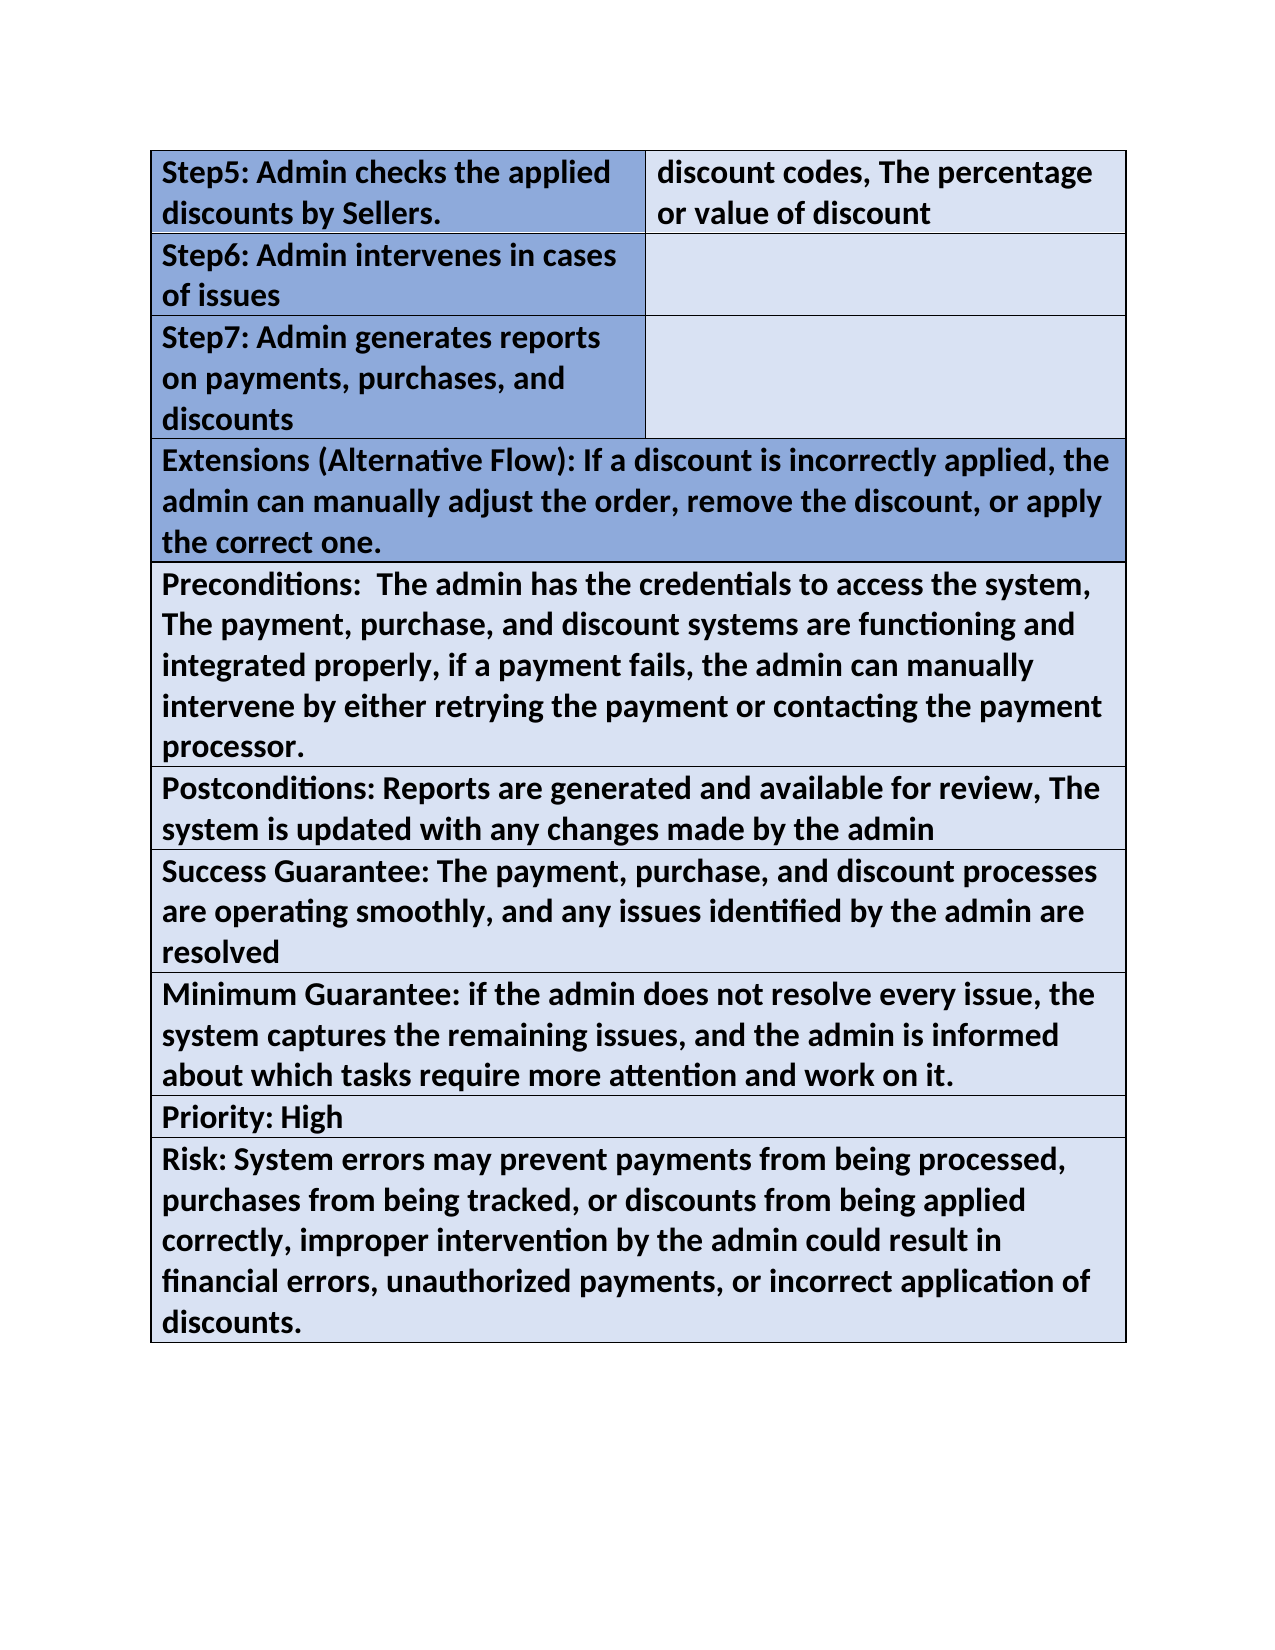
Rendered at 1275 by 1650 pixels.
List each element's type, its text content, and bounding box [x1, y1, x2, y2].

table_cell Risk: System errors may prevent payments from being processed, purchases from being tracked, or discounts from being applied correctly, improper intervention by the admin could result in financial errors, unauthorized payments, or incorrect application of discounts. [152, 1138, 1125, 1342]
table_cell [646, 234, 1125, 315]
table_cell Preconditions: The admin has the credentials to access the system, The payment, purchase, and discount systems are functioning and integrated properly, if a payment fails, the admin can manually intervene by either retrying the payment or contacting the payment processor. [152, 563, 1125, 766]
table_cell discount codes, The percentage or value of discount [646, 151, 1125, 232]
table_cell Step7: Admin generates reports on payments, purchases, and discounts [152, 316, 645, 438]
table_cell Minimum Guarantee: if the admin does not resolve every issue, the system captures the remaining issues, and the admin is informed about which tasks require more attention and work on it. [152, 973, 1125, 1095]
table_cell [646, 316, 1125, 438]
table_cell Priority: High [152, 1096, 1125, 1137]
table_cell Success Guarantee: The payment, purchase, and discount processes are operating smoothly, and any issues identified by the admin are resolved [152, 850, 1125, 972]
table_cell Postconditions: Reports are generated and available for review, The system is updated with any changes made by the admin [152, 767, 1125, 849]
table_cell Extensions (Alternative Flow): If a discount is incorrectly applied, the admin can manually adjust the order, remove the discount, or apply the correct one. [152, 439, 1125, 561]
table_cell Step5: Admin checks the applied discounts by Sellers. [152, 151, 645, 232]
table_cell Step6: Admin intervenes in cases of issues [152, 234, 645, 315]
